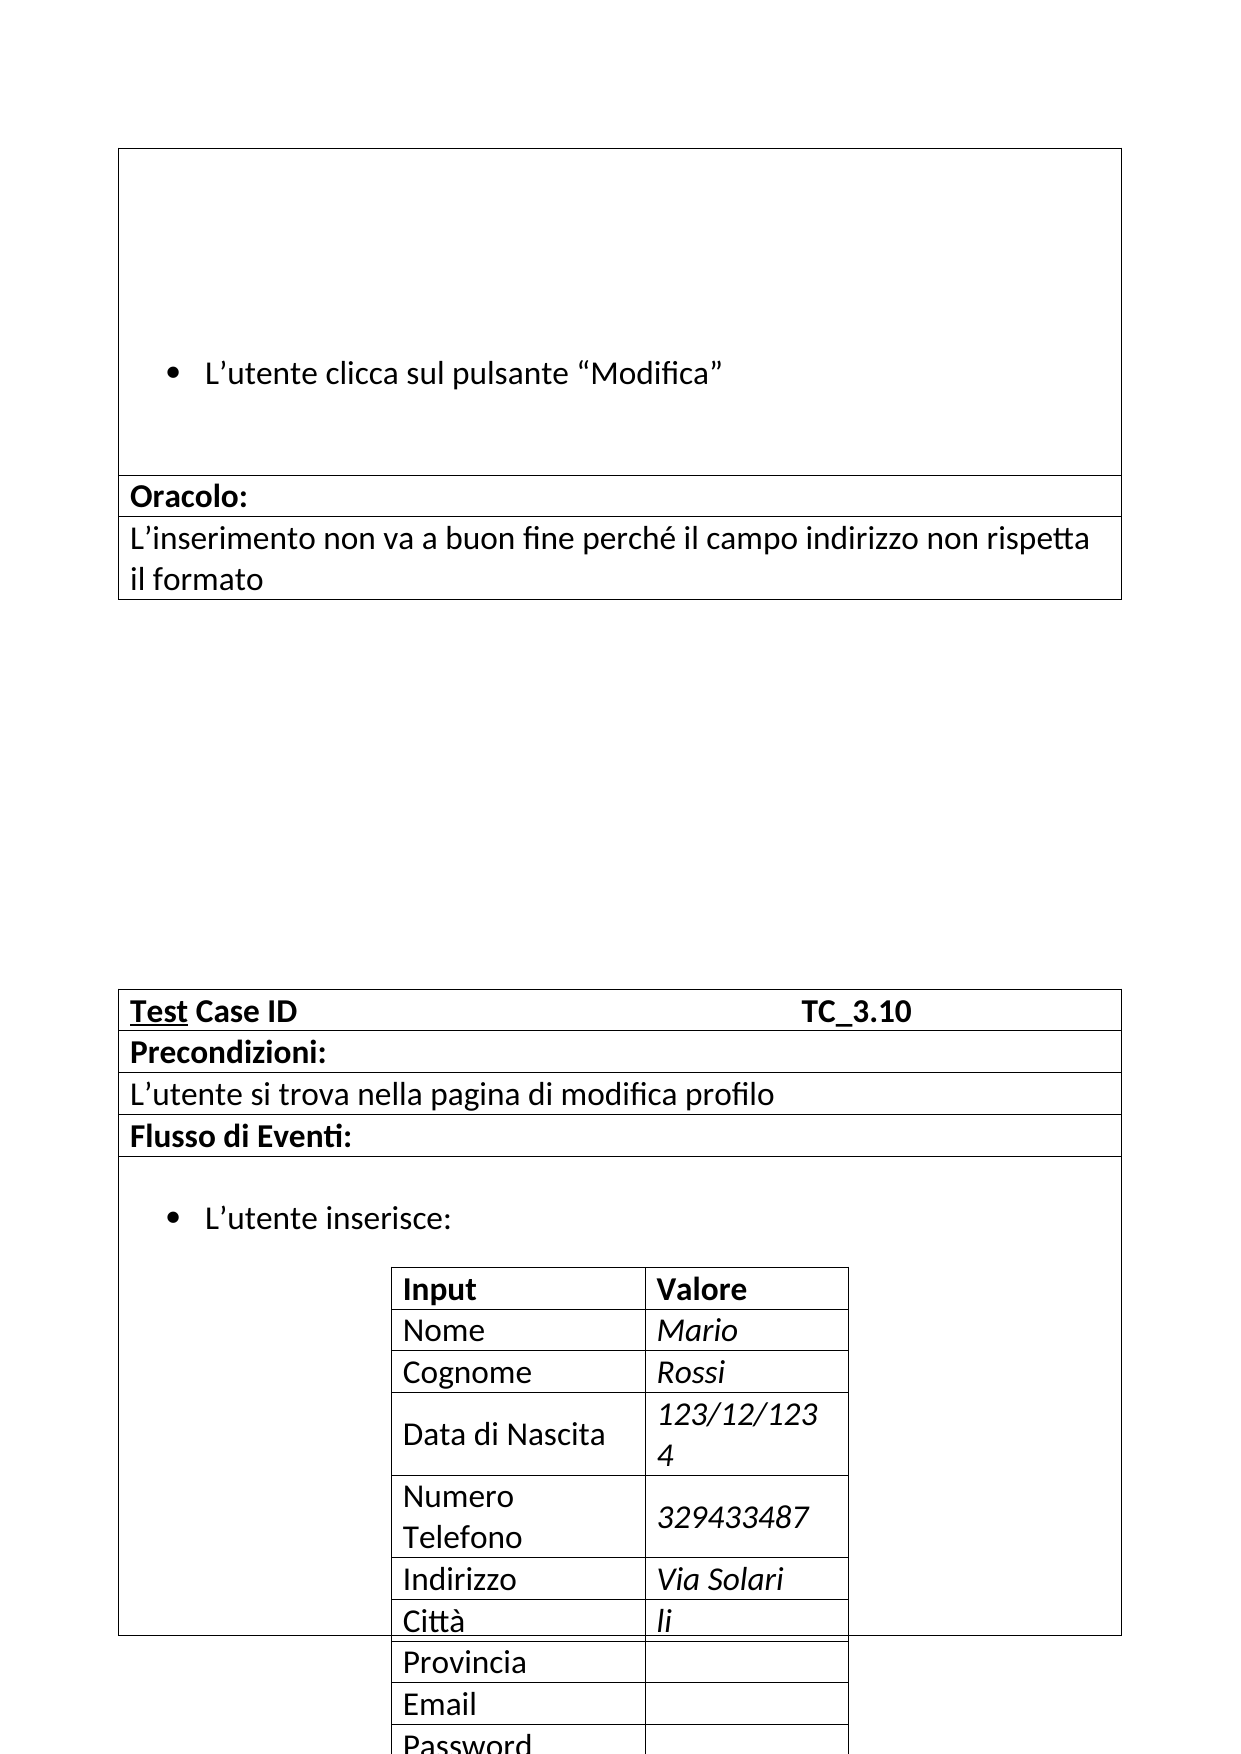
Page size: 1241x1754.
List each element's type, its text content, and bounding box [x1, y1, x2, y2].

table_header Test Case ID TC_3.10 [119, 990, 1121, 1030]
table_cell Precondizioni: [119, 1031, 1121, 1072]
table_cell L’utente si trova nella pagina di modifica profilo [119, 1073, 1121, 1114]
table_cell L’inserimento non va a buon fine perché il campo indirizzo non rispetta il formato [119, 517, 1121, 599]
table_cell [119, 1157, 1121, 1635]
table_cell Oracolo: [119, 476, 1121, 516]
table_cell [119, 149, 1121, 474]
table_cell Flusso di Eventi: [119, 1115, 1121, 1156]
